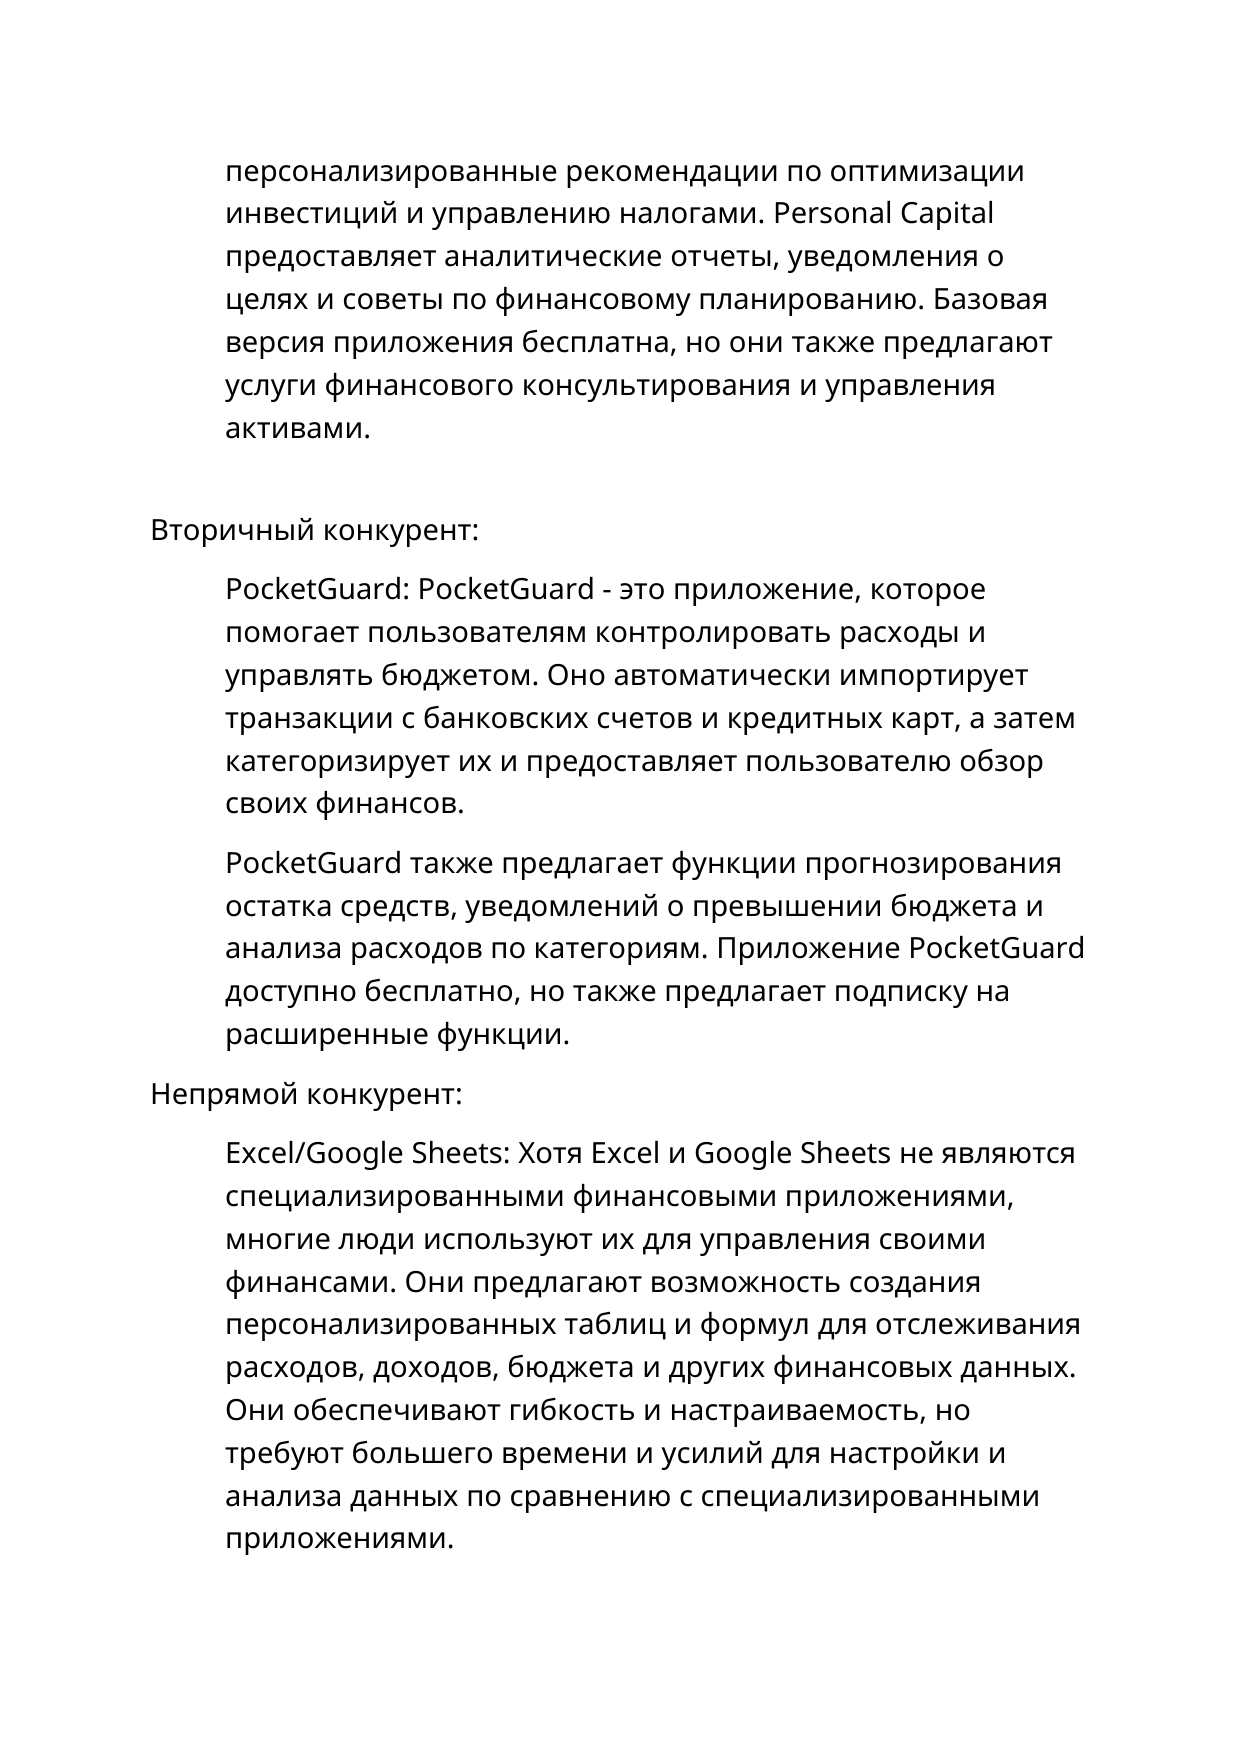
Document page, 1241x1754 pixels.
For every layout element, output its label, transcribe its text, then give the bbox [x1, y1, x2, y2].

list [187, 150, 1090, 447]
text PocketGuard: PocketGuard - это приложение, которое помогает пользователям контролировать расходы и управлять бюджетом. Оно автоматически импортирует транзакции с банковских счетов и кредитных карт, а затем категоризирует их и предоставляет пользователю обзор своих финансов. [225, 569, 1090, 822]
text Непрямой конкурент: [150, 1073, 1090, 1113]
text Excel/Google Sheets: Хотя Excel и Google Sheets не являются специализированными финансовыми приложениями, многие люди используют их для управления своими финансами. Они предлагают возможность создания персонализированных таблиц и формул для отслеживания расходов, доходов, бюджета и других финансовых данных. Они обеспечивают гибкость и настраиваемость, но требуют большего времени и усилий для настройки и анализа данных по сравнению с специализированными приложениями. [225, 1132, 1090, 1557]
text PocketGuard также предлагает функции прогнозирования остатка средств, уведомлений о превышении бюджета и анализа расходов по категориям. Приложение PocketGuard доступно бесплатно, но также предлагает подписку на расширенные функции. [225, 842, 1090, 1053]
text Вторичный конкурент: [150, 509, 1090, 549]
